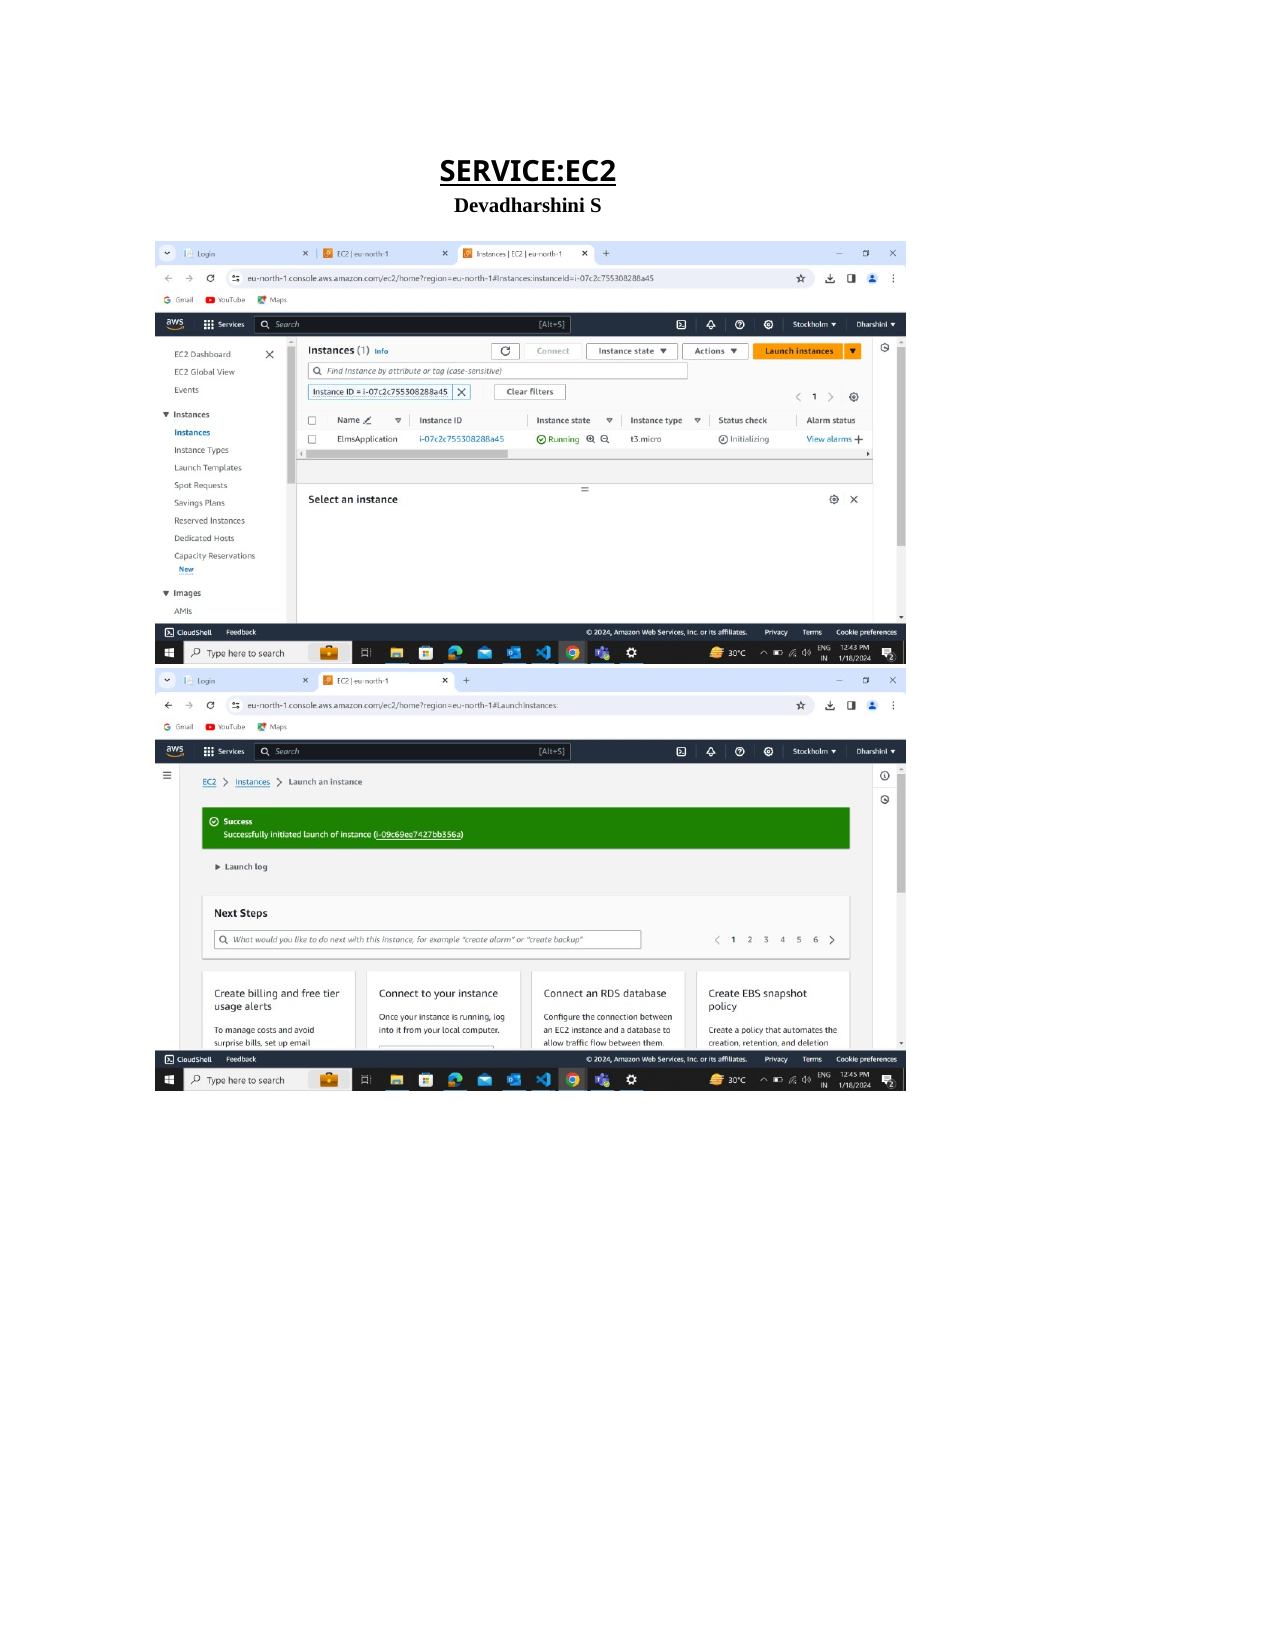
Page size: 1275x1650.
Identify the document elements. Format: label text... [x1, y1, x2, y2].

text Devadharshini S [150, 193, 905, 217]
text SERVICE:EC2 [150, 150, 905, 190]
picture [155, 241, 906, 664]
picture [155, 668, 906, 1091]
